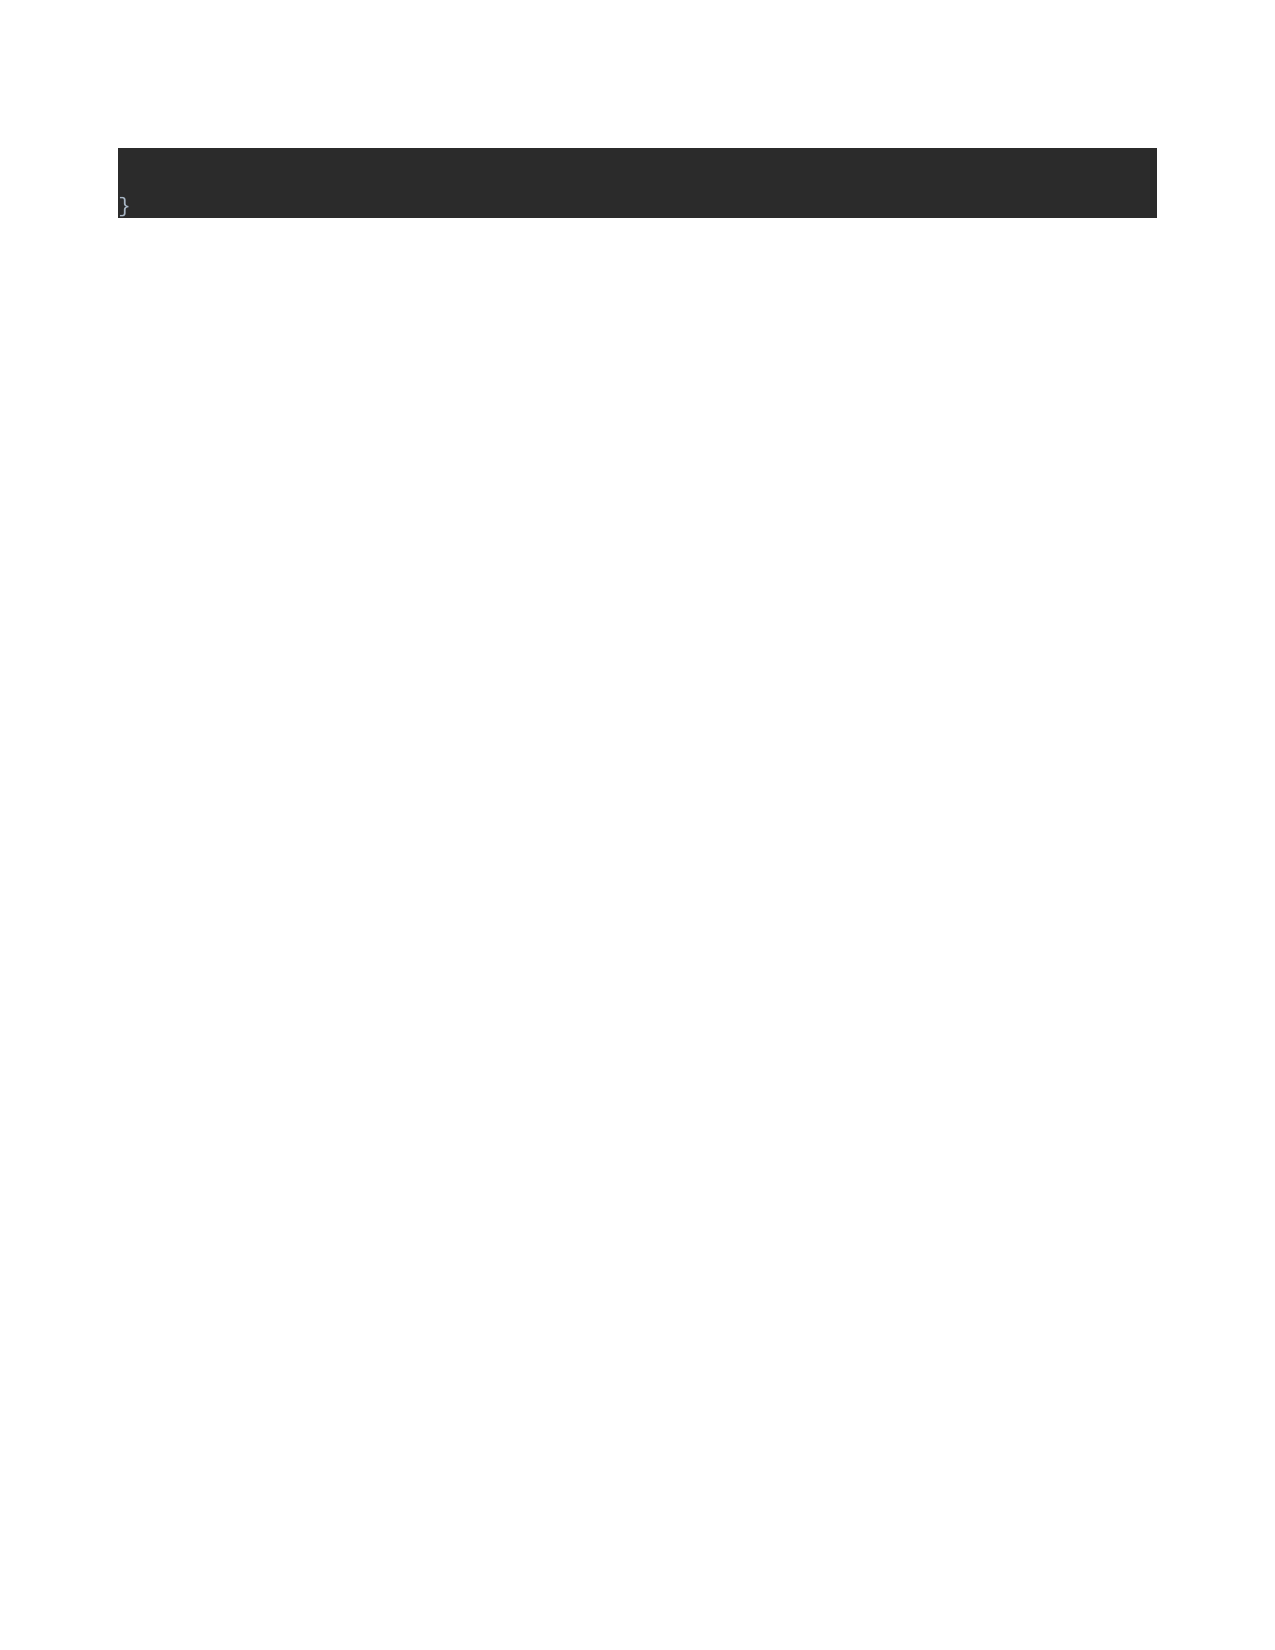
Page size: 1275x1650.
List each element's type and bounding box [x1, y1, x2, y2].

text [118, 148, 1157, 218]
